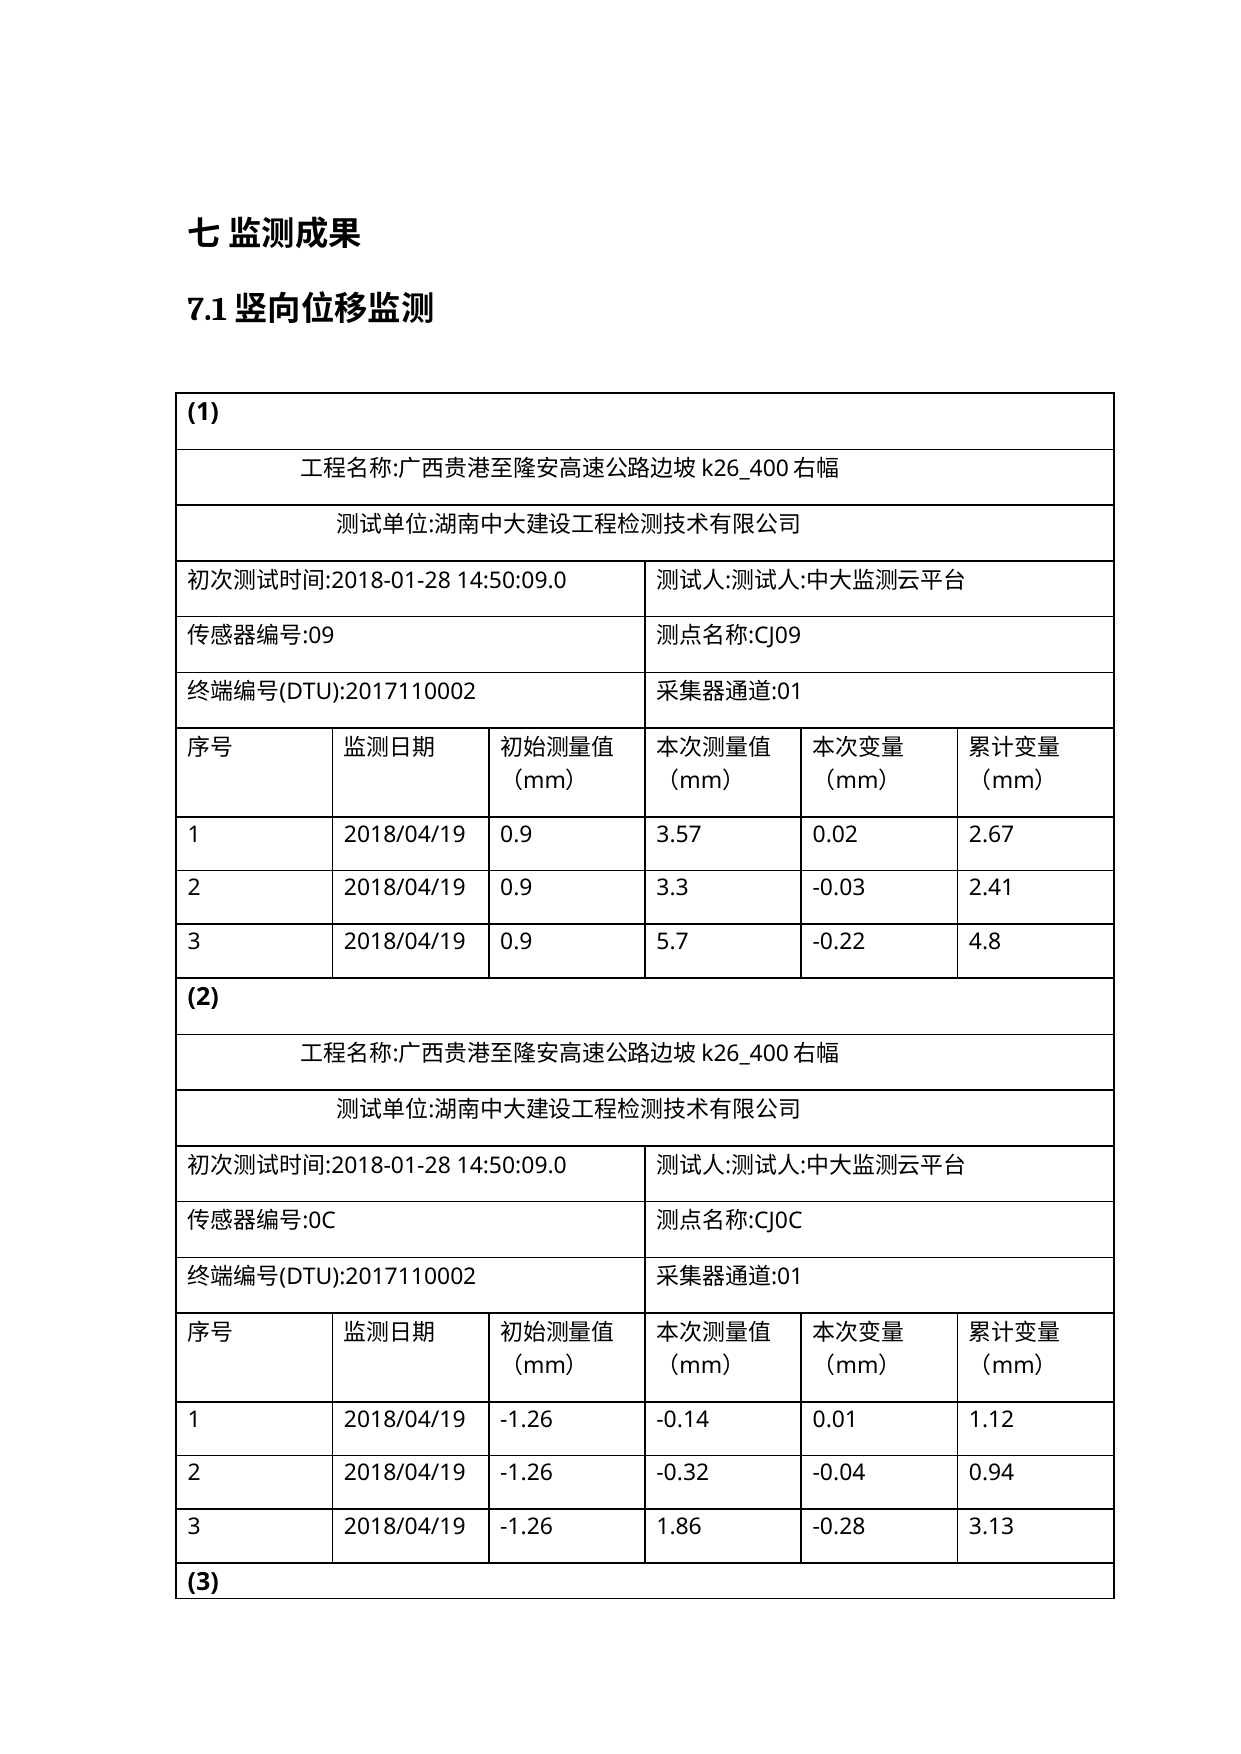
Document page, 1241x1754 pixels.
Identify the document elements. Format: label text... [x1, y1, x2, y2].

subtitle 七 监测成果 [187, 206, 1053, 254]
table_cell 累计变量（mm） [958, 729, 1113, 816]
table_cell 初始测量值（mm） [490, 729, 644, 816]
table_cell 3.13 [958, 1510, 1113, 1562]
table_cell 1 [177, 818, 332, 870]
table_cell 0.9 [490, 871, 644, 923]
table_cell 累计变量（mm） [958, 1314, 1113, 1401]
table_cell 4.8 [958, 925, 1113, 977]
table_cell 5.7 [646, 925, 800, 977]
table_cell 2018/04/19 [333, 1510, 488, 1562]
table_cell 初始测量值（mm） [490, 1314, 644, 1401]
table_cell 2018/04/19 [333, 818, 488, 870]
table_cell 终端编号(DTU):2017110002 [177, 1258, 644, 1312]
table_cell 监测日期 [333, 729, 488, 816]
table_cell 测试单位:湖南中大建设工程检测技术有限公司 [177, 506, 1113, 560]
table_header (2) [177, 979, 1113, 1033]
table_cell 测点名称:CJ0C [646, 1202, 1113, 1256]
subtitle 7.1 竖向位移监测 [187, 282, 1053, 330]
table_cell -0.03 [802, 871, 957, 923]
table_cell -1.26 [490, 1456, 644, 1508]
table_cell 1.12 [958, 1403, 1113, 1455]
table_cell 2.41 [958, 871, 1113, 923]
table_cell 本次测量值（mm） [646, 1314, 800, 1401]
table_cell 2 [177, 871, 332, 923]
table_cell 初次测试时间:2018-01-28 14:50:09.0 [177, 562, 644, 616]
table_cell 3 [177, 1510, 332, 1562]
table_cell -0.14 [646, 1403, 800, 1455]
table_cell 本次变量（mm） [802, 729, 957, 816]
table_cell -0.22 [802, 925, 957, 977]
table_cell 采集器通道:01 [646, 1258, 1113, 1312]
table_cell 0.94 [958, 1456, 1113, 1508]
table_cell 序号 [177, 729, 332, 816]
table_cell 测试单位:湖南中大建设工程检测技术有限公司 [177, 1091, 1113, 1145]
table_cell 传感器编号:0C [177, 1202, 644, 1256]
table_header 工程名称:广西贵港至隆安高速公路边坡k26_400右幅 [177, 450, 1113, 504]
table_cell 测试人:测试人:中大监测云平台 [646, 562, 1113, 616]
table_cell -0.28 [802, 1510, 957, 1562]
table_header (3) [177, 1564, 1113, 1598]
table_cell 序号 [177, 1314, 332, 1401]
table_cell 本次变量（mm） [802, 1314, 957, 1401]
table_cell 监测日期 [333, 1314, 488, 1401]
table_cell 终端编号(DTU):2017110002 [177, 673, 644, 727]
table_cell 0.9 [490, 925, 644, 977]
table_cell 0.02 [802, 818, 957, 870]
table_cell 0.9 [490, 818, 644, 870]
table_cell 2.67 [958, 818, 1113, 870]
table_cell 2018/04/19 [333, 871, 488, 923]
table_cell 测点名称:CJ09 [646, 617, 1113, 671]
table_cell 0.01 [802, 1403, 957, 1455]
table_cell 传感器编号:09 [177, 617, 644, 671]
table_cell 2018/04/19 [333, 1403, 488, 1455]
table_cell 1.86 [646, 1510, 800, 1562]
table_cell 3 [177, 925, 332, 977]
table_cell 3.3 [646, 871, 800, 923]
table_header 工程名称:广西贵港至隆安高速公路边坡k26_400右幅 [177, 1035, 1113, 1089]
table_cell 2018/04/19 [333, 925, 488, 977]
table_cell 初次测试时间:2018-01-28 14:50:09.0 [177, 1147, 644, 1201]
table_cell -1.26 [490, 1510, 644, 1562]
table_cell -1.26 [490, 1403, 644, 1455]
table_cell 测试人:测试人:中大监测云平台 [646, 1147, 1113, 1201]
table_cell 2 [177, 1456, 332, 1508]
table_cell 采集器通道:01 [646, 673, 1113, 727]
table_cell 3.57 [646, 818, 800, 870]
table_header (1) [177, 394, 1113, 448]
table_cell -0.04 [802, 1456, 957, 1508]
table_cell -0.32 [646, 1456, 800, 1508]
table_cell 本次测量值（mm） [646, 729, 800, 816]
table_cell 2018/04/19 [333, 1456, 488, 1508]
table_cell 1 [177, 1403, 332, 1455]
